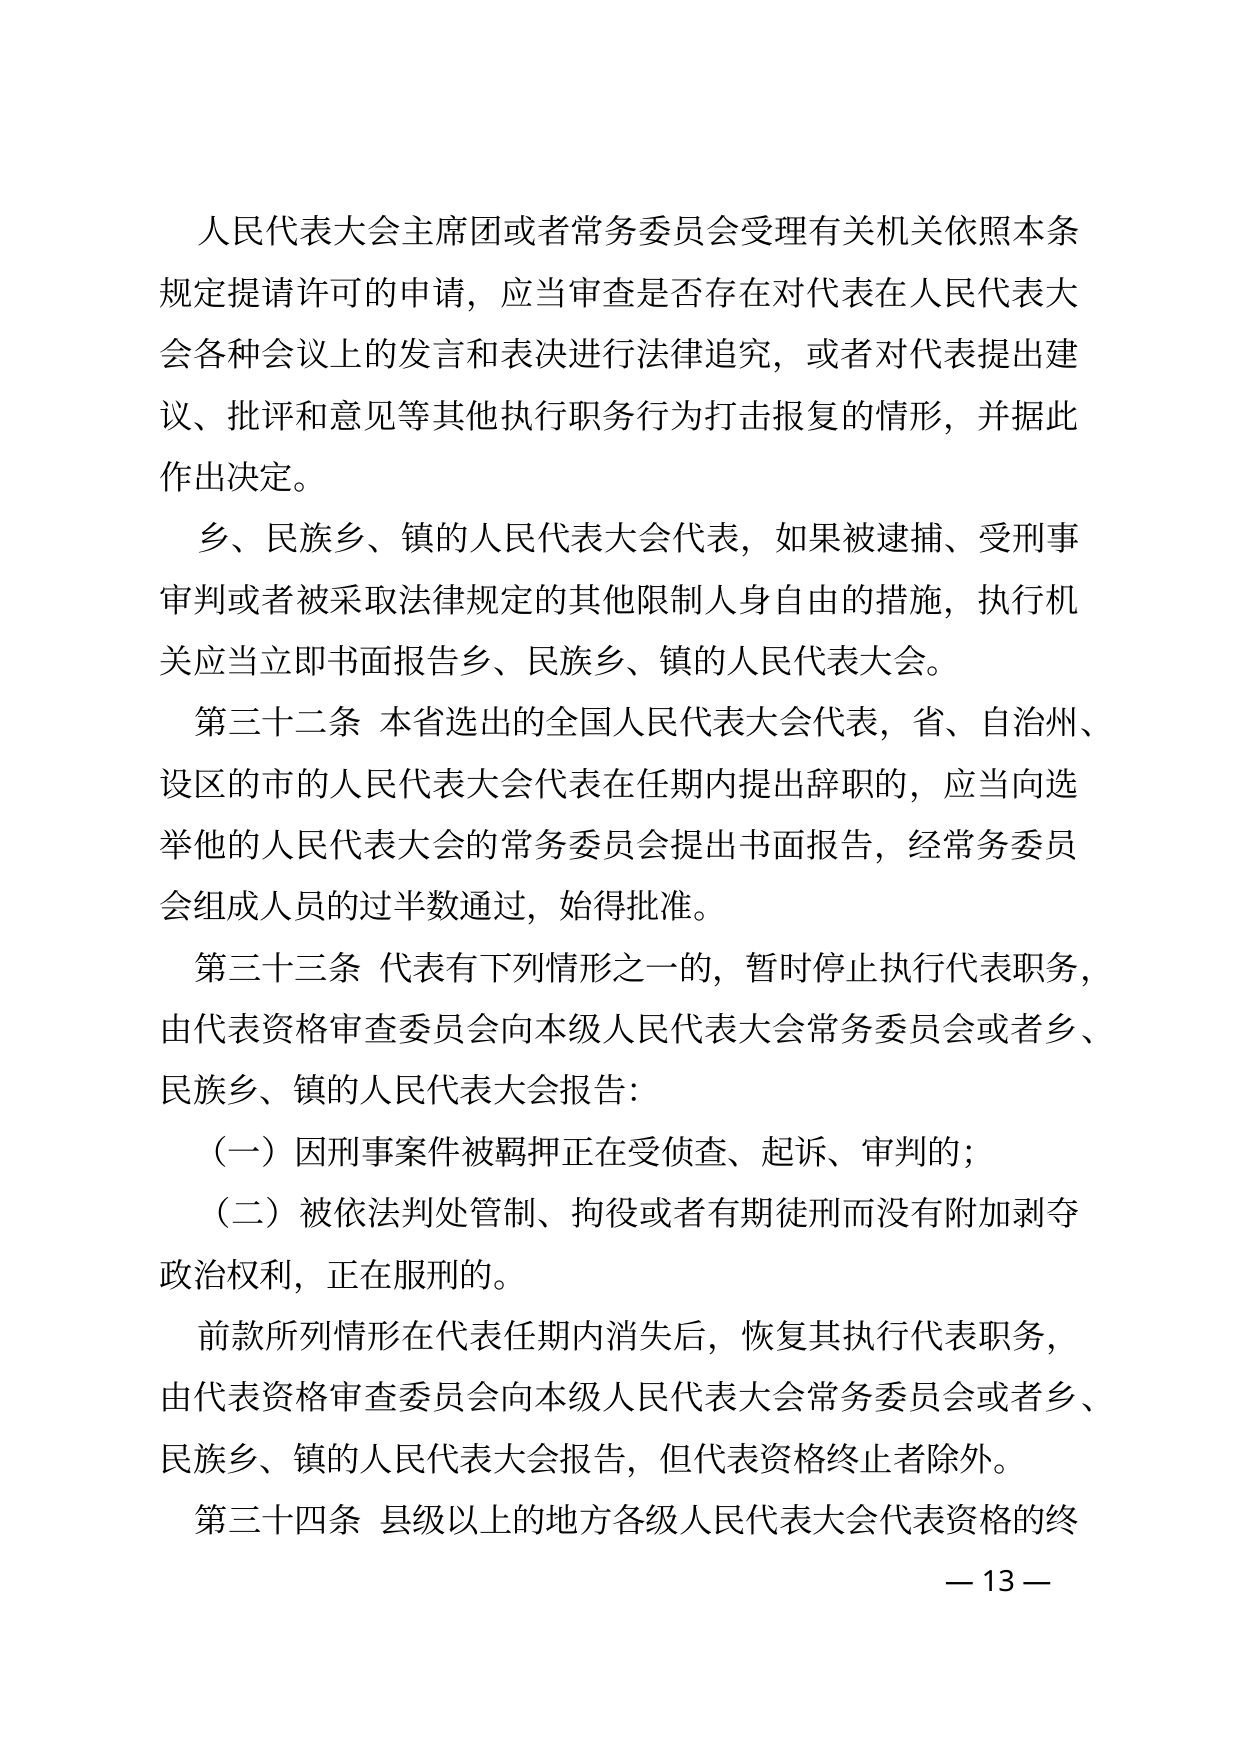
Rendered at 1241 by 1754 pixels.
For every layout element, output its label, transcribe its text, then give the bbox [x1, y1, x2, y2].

text 前款所列情形在代表任期内消失后，恢复其执行代表职务，由代表资格审查委员会向本级人民代表大会常务委员会或者乡、民族乡、镇的人民代表大会报告，但代表资格终止者除外。 [159, 1299, 1081, 1483]
text 第三十三条 代表有下列情形之一的，暂时停止执行代表职务，由代表资格审查委员会向本级人民代表大会常务委员会或者乡、民族乡、镇的人民代表大会报告： [159, 931, 1081, 1115]
text （二）被依法判处管制、拘役或者有期徒刑而没有附加剥夺政治权利，正在服刑的。 [159, 1177, 1081, 1299]
text 人民代表大会主席团或者常务委员会受理有关机关依照本条规定提请许可的申请，应当审查是否存在对代表在人民代表大会各种会议上的发言和表决进行法律追究，或者对代表提出建议、批评和意见等其他执行职务行为打击报复的情形，并据此作出决定。 [159, 195, 1081, 502]
text （一）因刑事案件被羁押正在受侦查、起诉、审判的； [159, 1115, 1081, 1177]
text 第三十二条 本省选出的全国人民代表大会代表，省、自治州、设区的市的人民代表大会代表在任期内提出辞职的，应当向选举他的人民代表大会的常务委员会提出书面报告，经常务委员会组成人员的过半数通过，始得批准。 [159, 686, 1081, 931]
text 乡、民族乡、镇的人民代表大会代表，如果被逮捕、受刑事审判或者被采取法律规定的其他限制人身自由的措施，执行机关应当立即书面报告乡、民族乡、镇的人民代表大会。 [159, 502, 1081, 686]
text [159, 1483, 1081, 1545]
